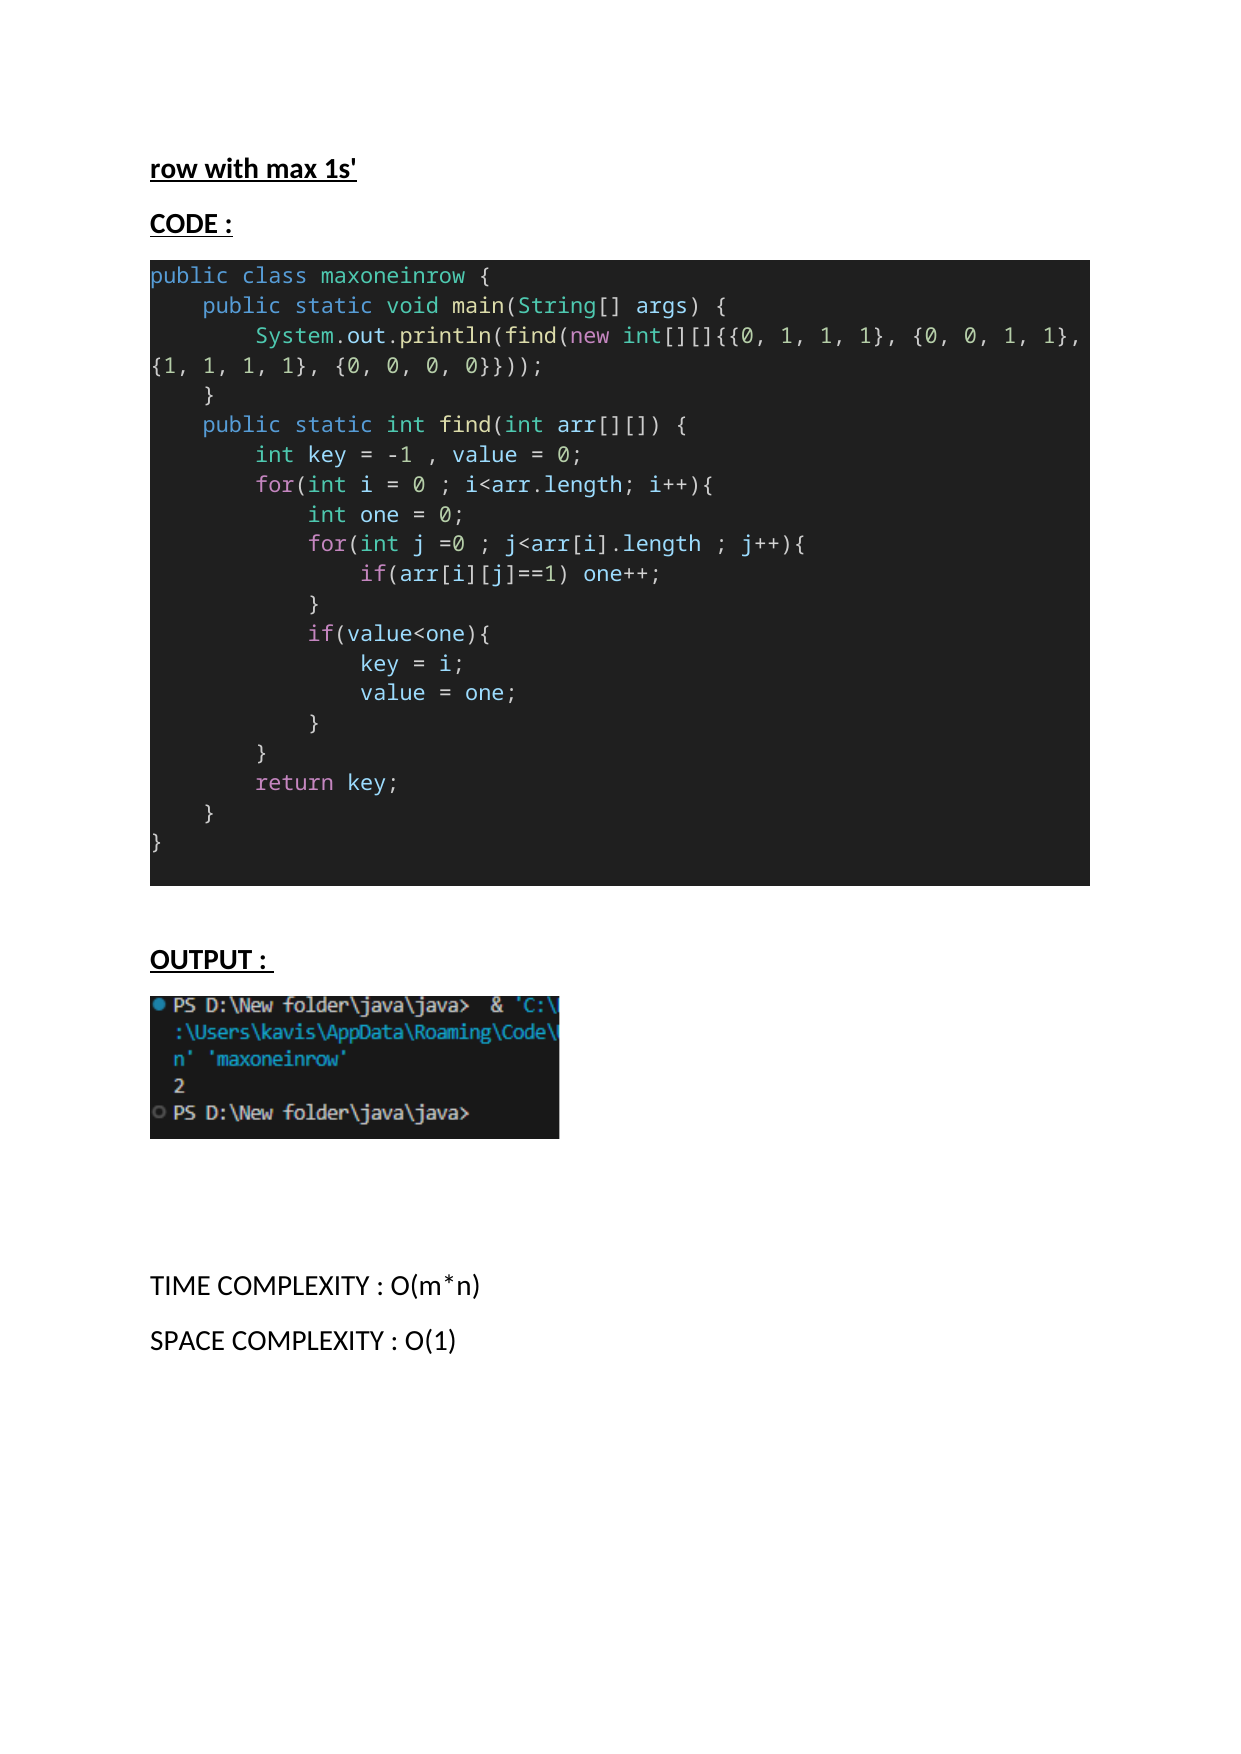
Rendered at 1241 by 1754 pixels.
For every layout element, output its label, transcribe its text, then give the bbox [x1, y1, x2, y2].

text public static int find(int arr[][]) { [150, 409, 1090, 439]
text } [150, 826, 1090, 856]
text OUTPUT : [150, 941, 1090, 977]
text SPACE COMPLEXITY : O(1) [150, 1322, 1090, 1358]
text if(value<one){ [150, 618, 1090, 647]
text System.out.println(find(new int[][]{{0, 1, 1, 1}, {0, 0, 1, 1}, {1, 1, 1, 1}, {0, 0, 0, 0}})); [150, 320, 1090, 379]
text int one = 0; [150, 498, 1090, 528]
text row with max 1s' [150, 150, 1090, 186]
text } [150, 379, 1090, 409]
text value = one; [150, 677, 1090, 707]
text key = i; [150, 647, 1090, 677]
text TIME COMPLEXITY : O(m*n) [150, 1267, 1090, 1303]
text if(arr[i][j]==1) one++; [150, 558, 1090, 588]
text } [150, 707, 1090, 737]
text } [150, 796, 1090, 826]
text } [150, 737, 1090, 767]
picture [150, 996, 560, 1139]
text CODE : [150, 205, 1090, 241]
text for(int j =0 ; j<arr[i].length ; j++){ [150, 528, 1090, 558]
text return key; [150, 767, 1090, 796]
text } [150, 588, 1090, 618]
text public class maxoneinrow { [150, 260, 1090, 290]
text public static void main(String[] args) { [150, 290, 1090, 320]
text for(int i = 0 ; i<arr.length; i++){ [150, 469, 1090, 498]
text int key = -1 , value = 0; [150, 439, 1090, 469]
